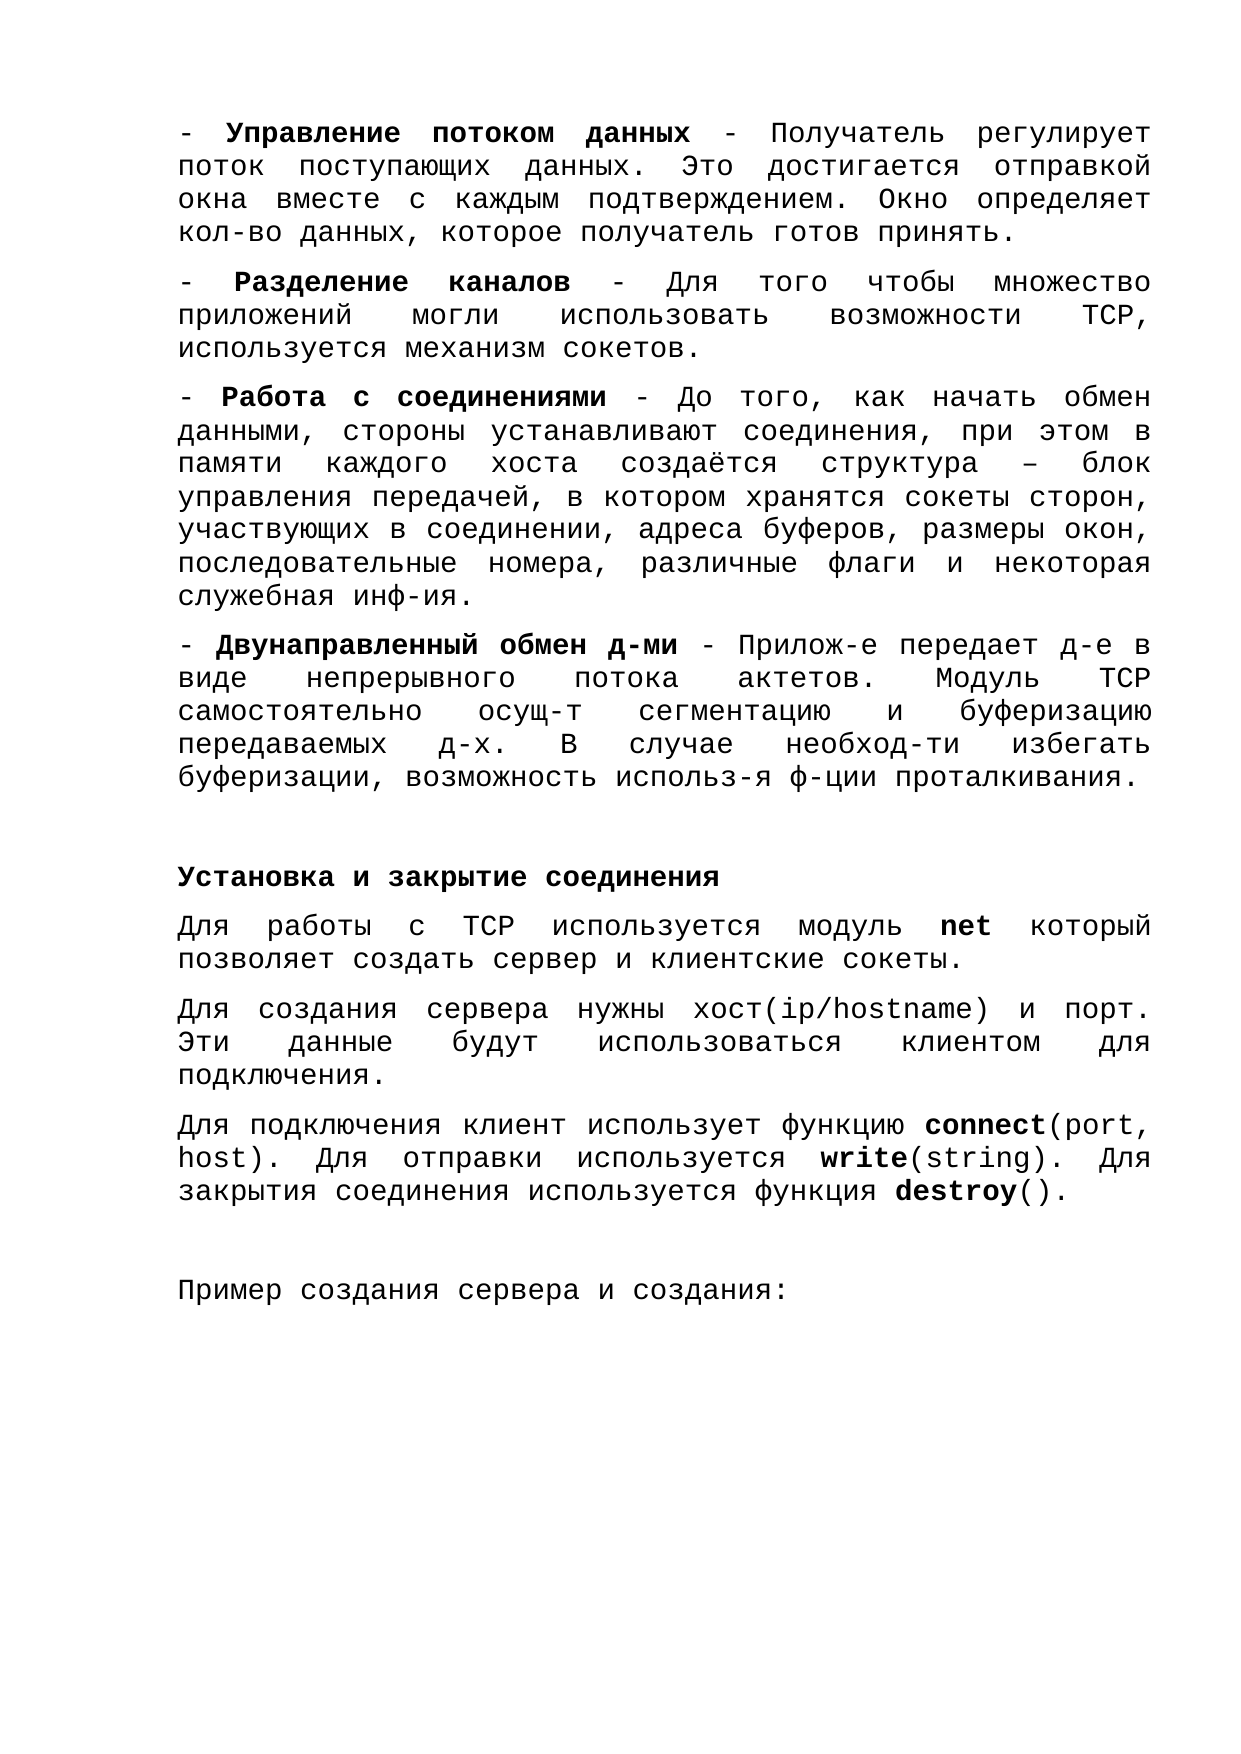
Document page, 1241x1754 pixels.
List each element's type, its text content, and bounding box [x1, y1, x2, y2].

text - Управление потоком данных - Получатель регулирует поток поступающих данных. Это достигается отправкой окна вместе с каждым подтверждением. Окно определяет кол-во данных, которое получатель готов принять. [177, 118, 1152, 250]
text Для работы с TCP используется модуль net который позволяет создать сервер и клиентские сокеты. [177, 912, 1152, 978]
text - Двунаправленный обмен д-ми - Прилож-е передает д-е в виде непрерывного потока актетов. Модуль TCP самостоятельно осущ-т сегментацию и буферизацию передаваемых д-х. В случае необход-ти избегать буферизации, возможность использ-я ф-ции проталкивания. [177, 630, 1152, 796]
text Пример создания сервера и создания: [177, 1275, 1152, 1308]
text Установка и закрытие соединения [177, 862, 1152, 895]
text - Работа с соединениями - До того, как начать обмен данными, стороны устанавливают соединения, при этом в памяти каждого хоста создаётся структура – блок управления передачей, в котором хранятся сокеты сторон, участвующих в соединении, адреса буферов, размеры окон, последовательные номера, различные флаги и некоторая служебная инф-ия. [177, 383, 1152, 614]
text - Разделение каналов - Для того чтобы множество приложений могли использовать возможности TCP, используется механизм сокетов. [177, 267, 1152, 366]
text Для подключения клиент использует функцию connect(port, host). Для отправки используется write(string). Для закрытия соединения используется функция destroy(). [177, 1110, 1152, 1209]
text Для создания сервера нужны хост(ip/hostname) и порт. Эти данные будут использоваться клиентом для подключения. [177, 994, 1152, 1093]
